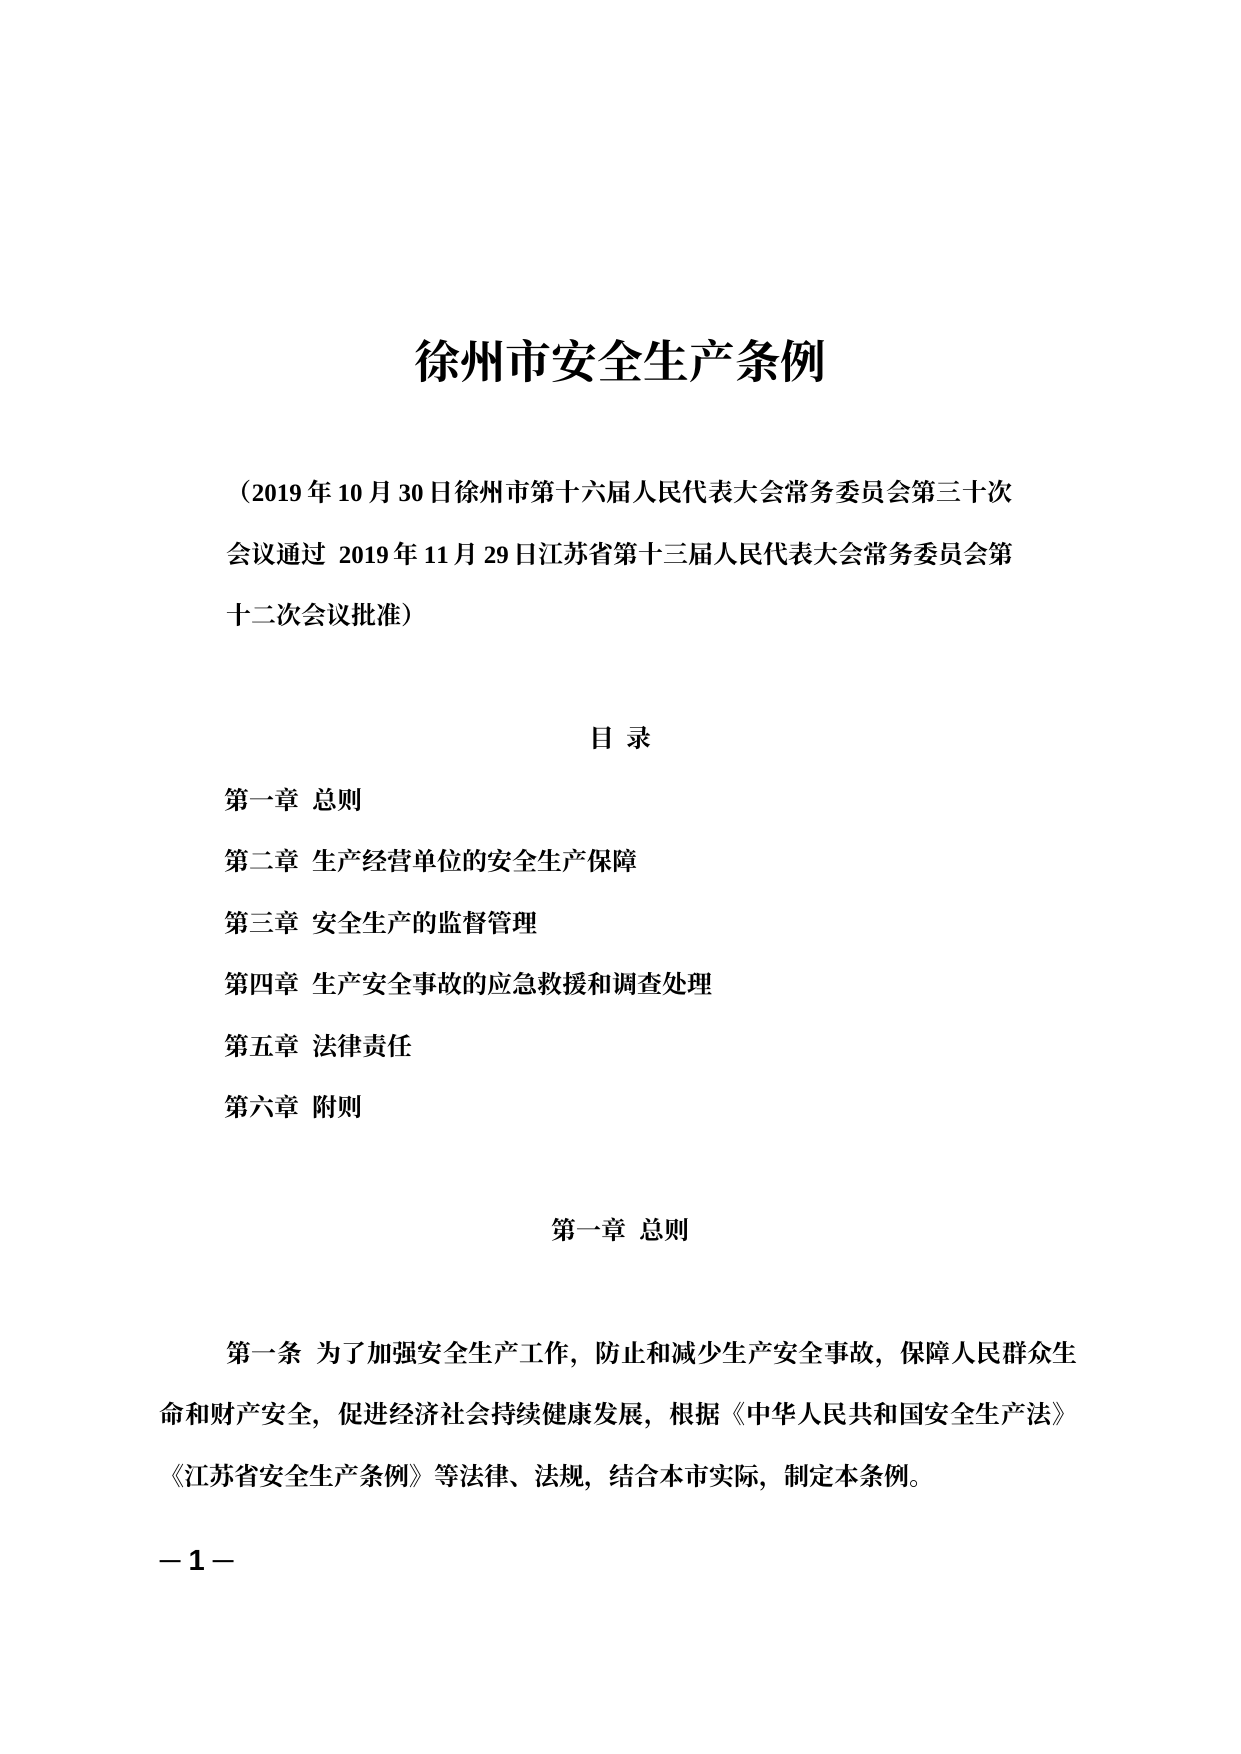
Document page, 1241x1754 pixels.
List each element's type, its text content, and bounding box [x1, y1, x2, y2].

text 第三章 安全生产的监督管理 [159, 883, 1081, 944]
text 第二章 生产经营单位的安全生产保障 [159, 821, 1081, 883]
text 第五章 法律责任 [159, 1006, 1081, 1067]
text 第一条 为了加强安全生产工作，防止和减少生产安全事故，保障人民群众生命和财产安全，促进经济社会持续健康发展，根据《中华人民共和国安全生产法》《江苏省安全生产条例》等法律、法规，结合本市实际，制定本条例。 [159, 1313, 1081, 1497]
text 第四章 生产安全事故的应急救援和调查处理 [159, 944, 1081, 1006]
text 徐州市安全生产条例 [159, 330, 1081, 391]
text 第六章 附则 [159, 1067, 1081, 1129]
text 第一章 总则 [159, 760, 1081, 821]
text 目 录 [159, 698, 1081, 760]
text 第一章 总则 [159, 1190, 1081, 1252]
text （2019年10月30日徐州市第十六届人民代表大会常务委员会第三十次会议通过 2019年11月29日江苏省第十三届人民代表大会常务委员会第十二次会议批准） [226, 453, 1014, 637]
